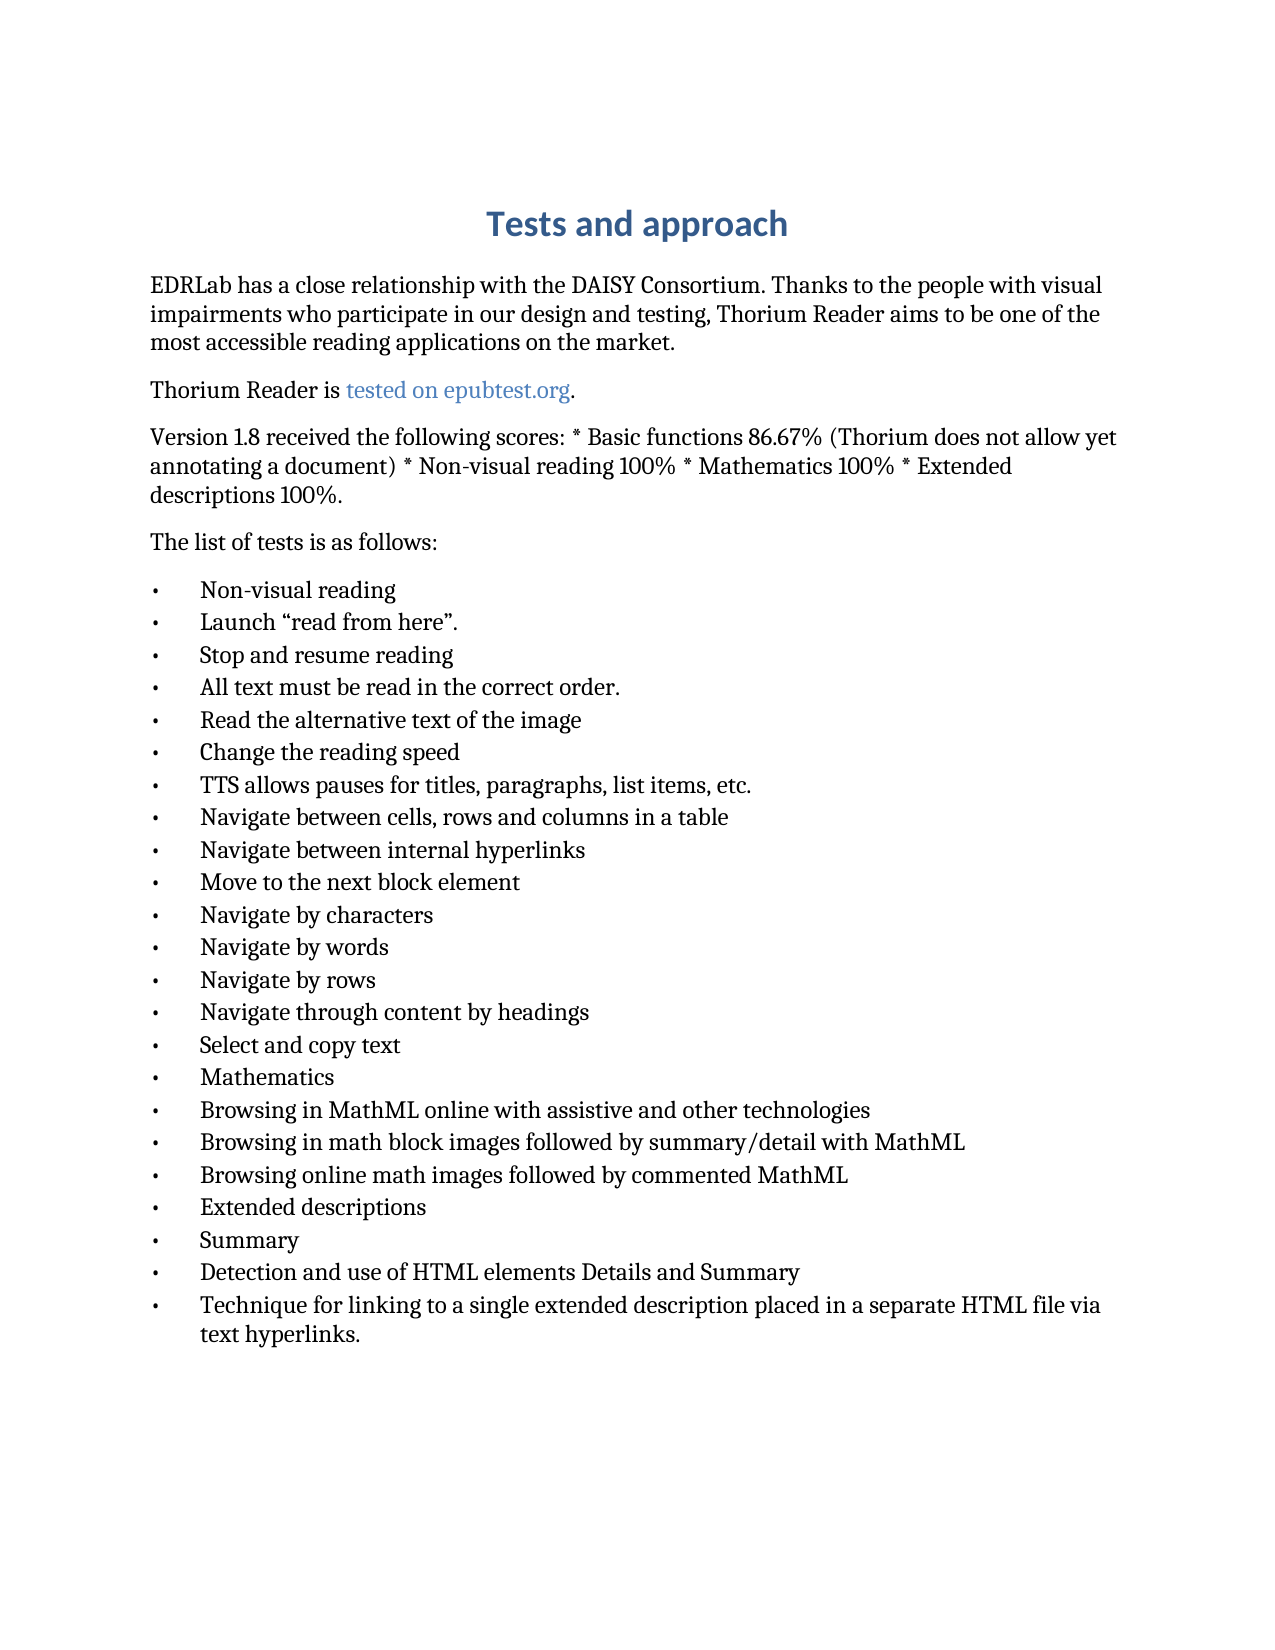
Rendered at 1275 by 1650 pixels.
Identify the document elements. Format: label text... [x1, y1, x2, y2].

list Browsing online math images followed by commented MathML [150, 1161, 1125, 1189]
list Stop and resume reading [150, 641, 1125, 669]
list Change the reading speed [150, 738, 1125, 767]
list All text must be read in the correct order. [150, 673, 1125, 702]
list Browsing in MathML online with assistive and other technologies [150, 1096, 1125, 1124]
list Detection and use of HTML elements Details and Summary [150, 1258, 1125, 1287]
list Navigate between cells, rows and columns in a table [150, 803, 1125, 832]
list Navigate through content by headings [150, 998, 1125, 1027]
list Extended descriptions [150, 1193, 1125, 1222]
list Launch “read from here”. [150, 608, 1125, 637]
list Browsing in math block images followed by summary/detail with MathML [150, 1128, 1125, 1157]
text EDRLab has a close relationship with the DAISY Consortium. Thanks to the people with visual impairments who participate in our design and testing, Thorium Reader aims to be one of the most accessible reading applications on the market. [150, 271, 1125, 357]
list Navigate by rows [150, 966, 1125, 994]
list Mathematics [150, 1063, 1125, 1092]
list Navigate by characters [150, 901, 1125, 929]
list Read the alternative text of the image [150, 706, 1125, 734]
text Thorium Reader is tested on epubtest.org. [150, 376, 1125, 404]
list Non-visual reading [150, 576, 1125, 604]
list TTS allows pauses for titles, paragraphs, list items, etc. [150, 771, 1125, 799]
list Navigate between internal hyperlinks [150, 836, 1125, 864]
list Select and copy text [150, 1031, 1125, 1059]
title Tests and approach [150, 200, 1125, 246]
text Version 1.8 received the following scores: * Basic functions 86.67% (Thorium does not allow yet annotating a document) * Non-visual reading 100% * Mathematics 100% * Extended descriptions 100%. [150, 423, 1125, 509]
list Technique for linking to a single extended description placed in a separate HTML file via text hyperlinks. [150, 1291, 1125, 1348]
text The list of tests is as follows: [150, 528, 1125, 557]
list Navigate by words [150, 933, 1125, 962]
list Move to the next block element [150, 868, 1125, 897]
list Summary [150, 1226, 1125, 1254]
